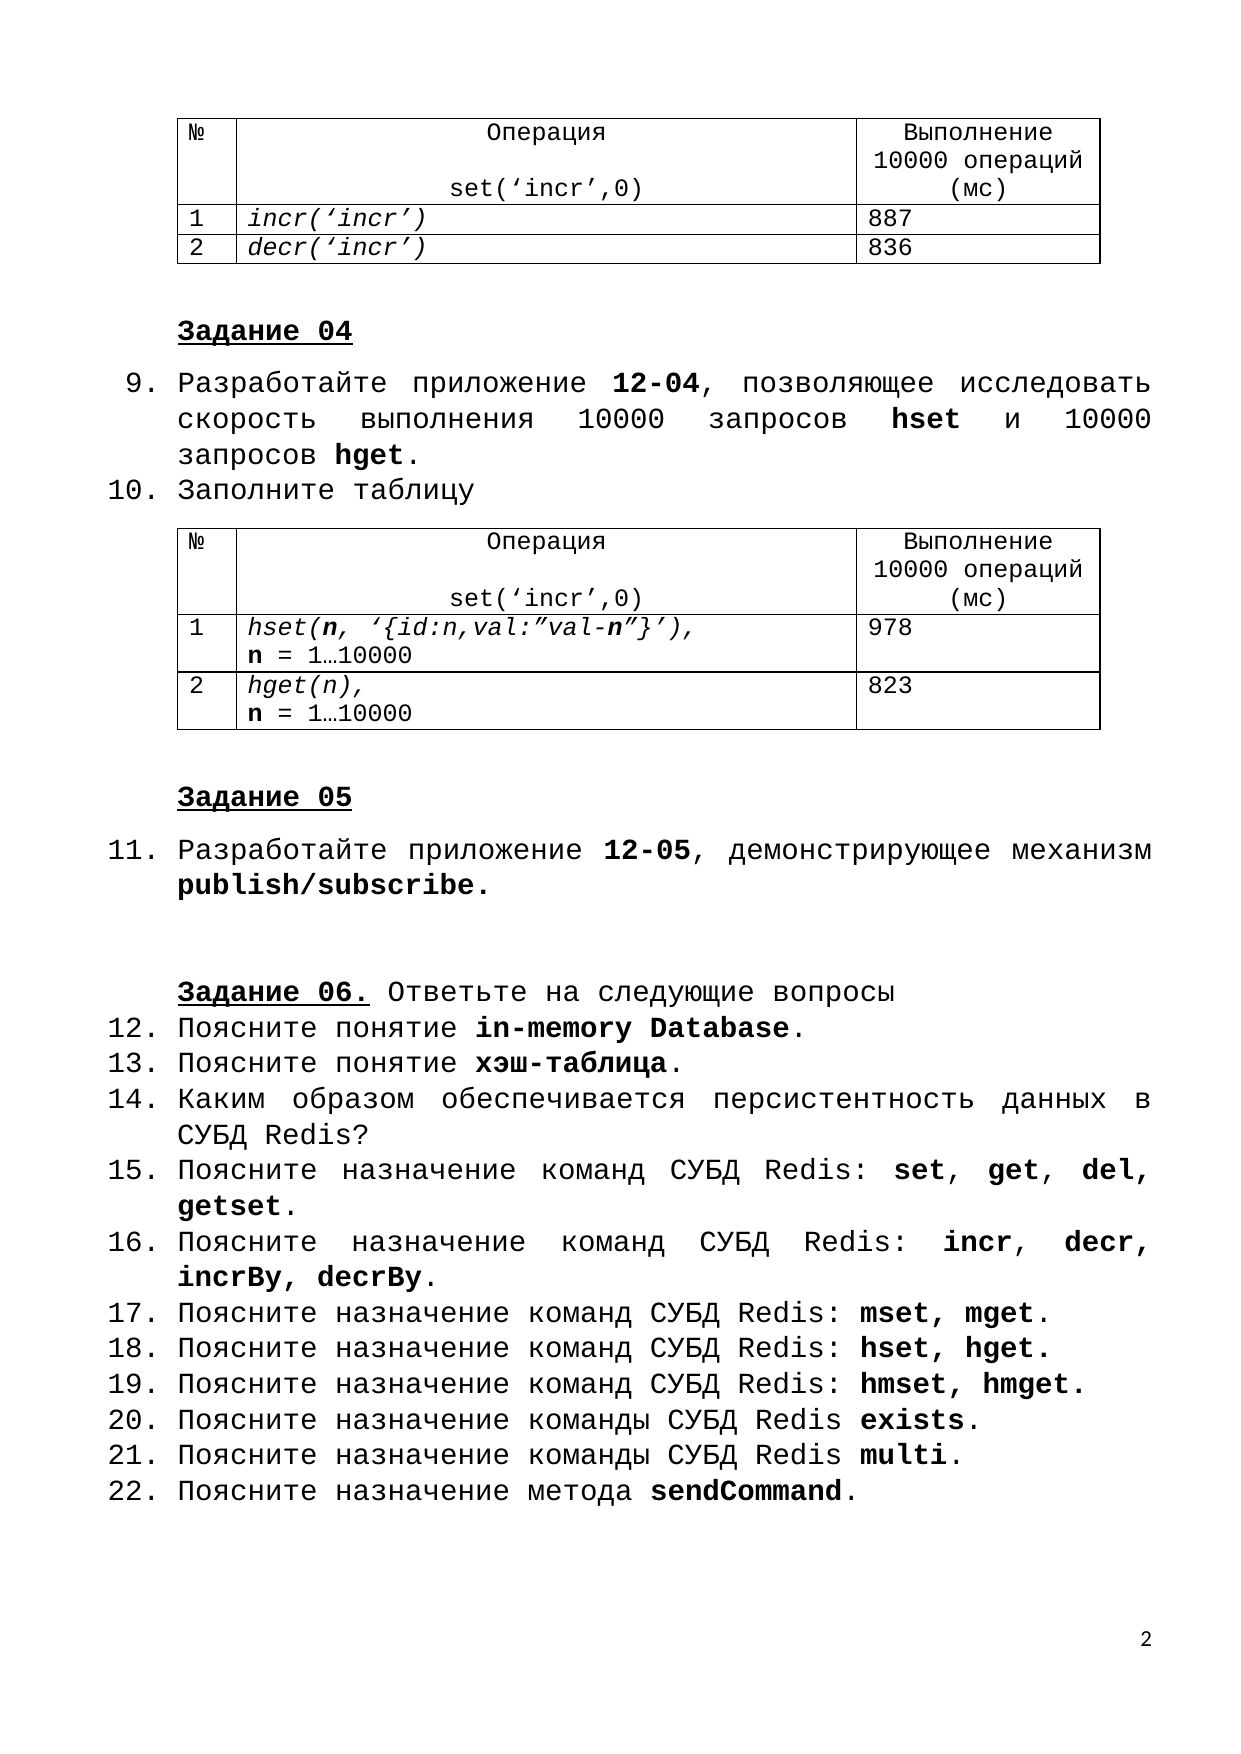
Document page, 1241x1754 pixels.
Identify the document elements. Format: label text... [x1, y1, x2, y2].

table_cell hset(n, ‘{id:n,val:”val-n”}’), n = 1…10000 [237, 615, 856, 671]
table_cell 836 [857, 235, 1099, 263]
list Поясните понятие in-memory Database. [177, 1013, 1152, 1046]
list Поясните назначение команд СУБД Redis: mset, mget. [177, 1298, 1152, 1331]
table_header № [178, 529, 236, 614]
list Задание 06. Ответьте на следующие вопросы [177, 977, 1152, 1010]
list Поясните назначение команд СУБД Redis: hmset, hmget. [177, 1369, 1152, 1402]
table_header Выполнение 10000 операций (мс) [857, 119, 1099, 204]
table_header Операция set(‘incr’,0) [237, 119, 856, 204]
list Поясните назначение команд СУБД Redis: set, get, del, getset. [177, 1155, 1152, 1224]
list Заполните таблицу [177, 475, 1152, 508]
table_cell 2 [178, 673, 236, 729]
table_cell hget(n), n = 1…10000 [237, 673, 856, 729]
list Поясните назначение метода sendCommand. [177, 1476, 1152, 1509]
table_header № [178, 119, 236, 204]
table_cell 1 [178, 205, 236, 233]
list Поясните назначение команды СУБД Redis multi. [177, 1440, 1152, 1473]
table_cell 1 [178, 615, 236, 671]
text Задание 05 [177, 782, 1152, 816]
table_cell decr(‘incr’) [237, 235, 856, 263]
table_header Операция set(‘incr’,0) [237, 529, 856, 614]
table_cell 978 [857, 615, 1099, 671]
list Разработайте приложение 12-04, позволяющее исследовать скорость выполнения 10000 запросов hset и 10000 запросов hget. [177, 368, 1152, 473]
table_cell 2 [178, 235, 236, 263]
list Поясните назначение команд СУБД Redis: hset, hget. [177, 1333, 1152, 1367]
table_header Выполнение 10000 операций (мс) [857, 529, 1099, 614]
table_cell incr(‘incr’) [237, 205, 856, 233]
table_cell 887 [857, 205, 1099, 233]
list Поясните назначение команд СУБД Redis: incr, decr, incrBy, decrBy. [177, 1227, 1152, 1295]
table_cell 823 [857, 673, 1099, 729]
text Задание 04 [177, 316, 1152, 349]
list Поясните назначение команды СУБД Redis exists. [177, 1405, 1152, 1438]
list Каким образом обеспечивается персистентность данных в СУБД Redis? [177, 1084, 1152, 1153]
list Разработайте приложение 12-05, демонстрирующее механизм publish/subscribe. [177, 835, 1152, 903]
list Поясните понятие хэш-таблица. [177, 1048, 1152, 1082]
